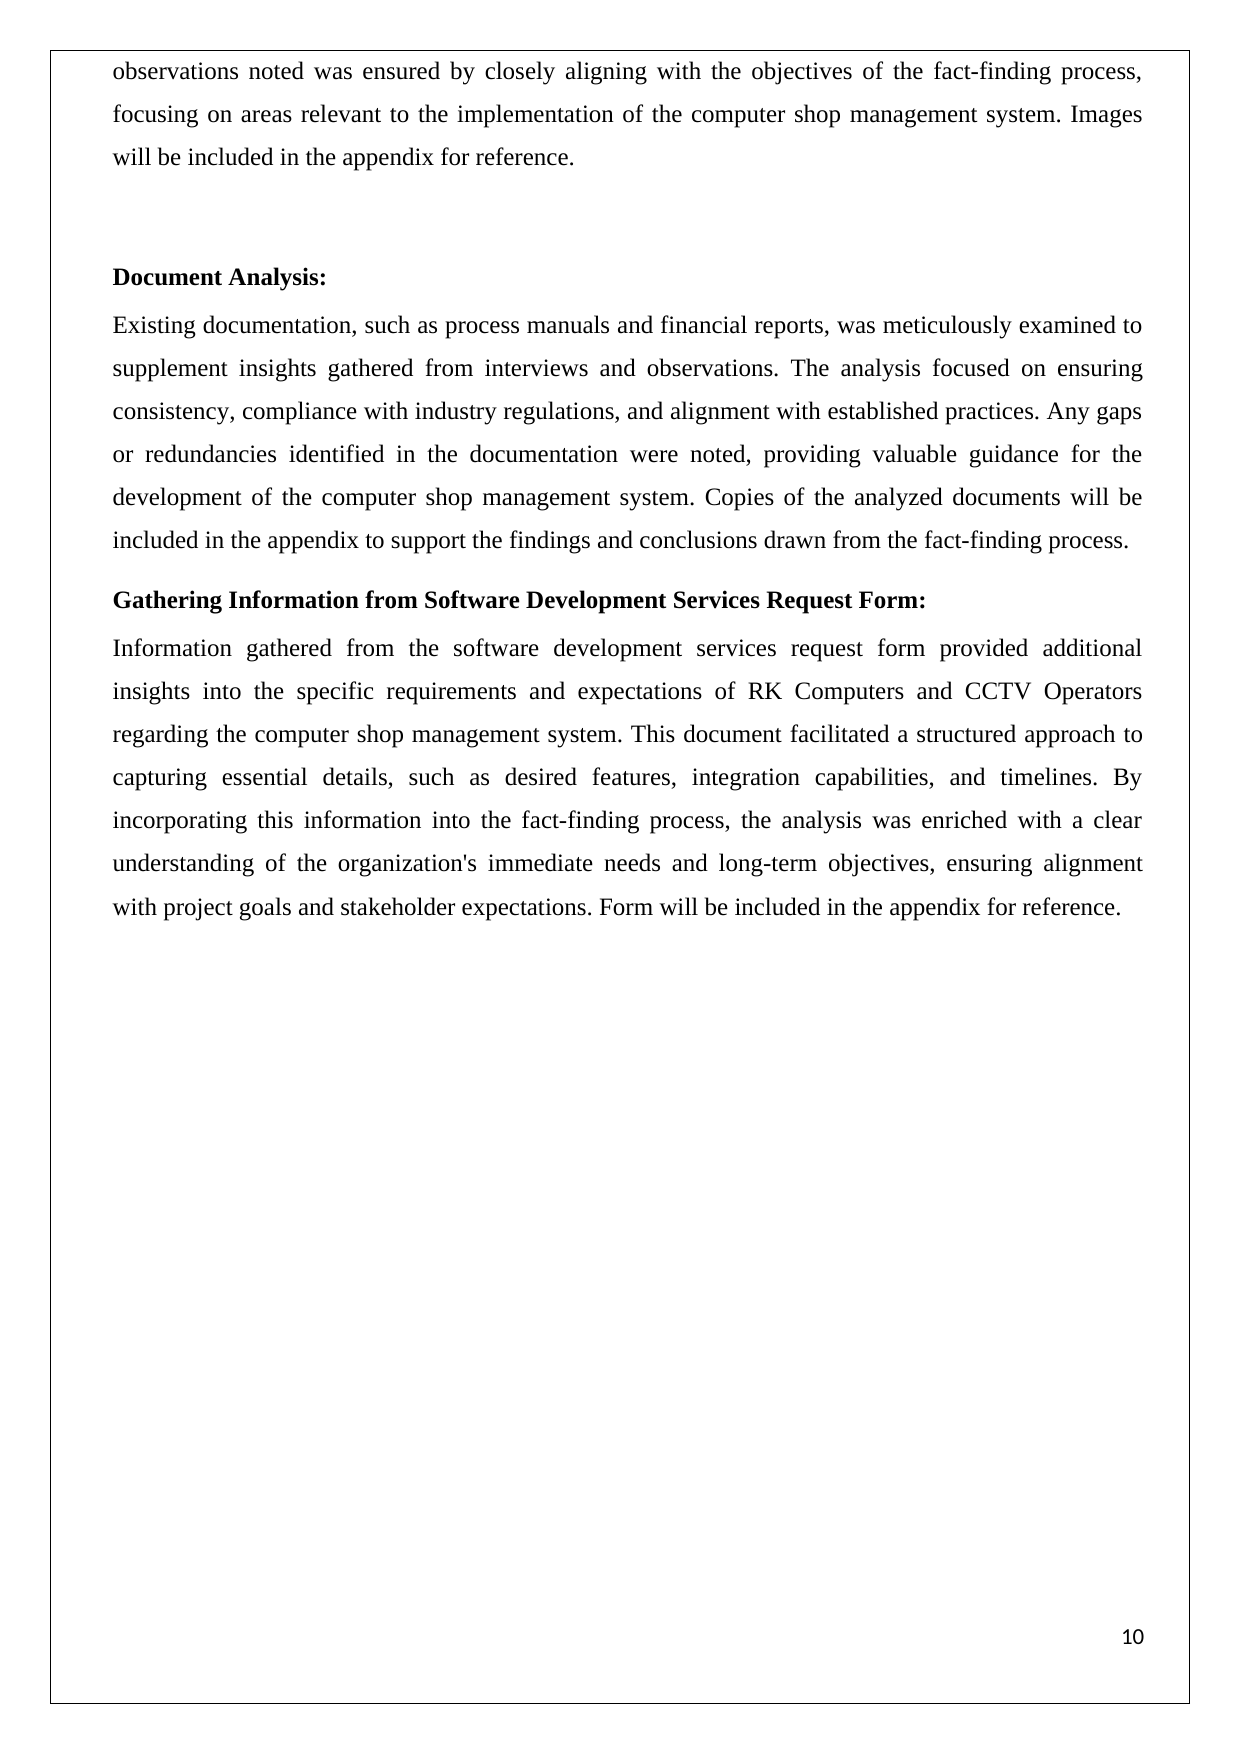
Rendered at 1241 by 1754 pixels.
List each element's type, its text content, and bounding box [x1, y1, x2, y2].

text Existing documentation, such as process manuals and financial reports, was meticulously examined to supplement insights gathered from interviews and observations. The analysis focused on ensuring consistency, compliance with industry regulations, and alignment with established practices. Any gaps or redundancies identified in the documentation were noted, providing valuable guidance for the development of the computer shop management system. Copies of the analyzed documents will be included in the appendix to support the findings and conclusions drawn from the fact-finding process. [112, 310, 1144, 554]
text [112, 56, 1144, 171]
text Gathering Information from Software Development Services Request Form: [112, 585, 1144, 614]
text Information gathered from the software development services request form provided additional insights into the specific requirements and expectations of RK Computers and CCTV Operators regarding the computer shop management system. This document facilitated a structured approach to capturing essential details, such as desired features, integration capabilities, and timelines. By incorporating this information into the fact-finding process, the analysis was enriched with a clear understanding of the organization's immediate needs and long-term objectives, ensuring alignment with project goals and stakeholder expectations. Form will be included in the appendix for reference. [112, 633, 1144, 920]
text Document Analysis: [112, 262, 1144, 291]
